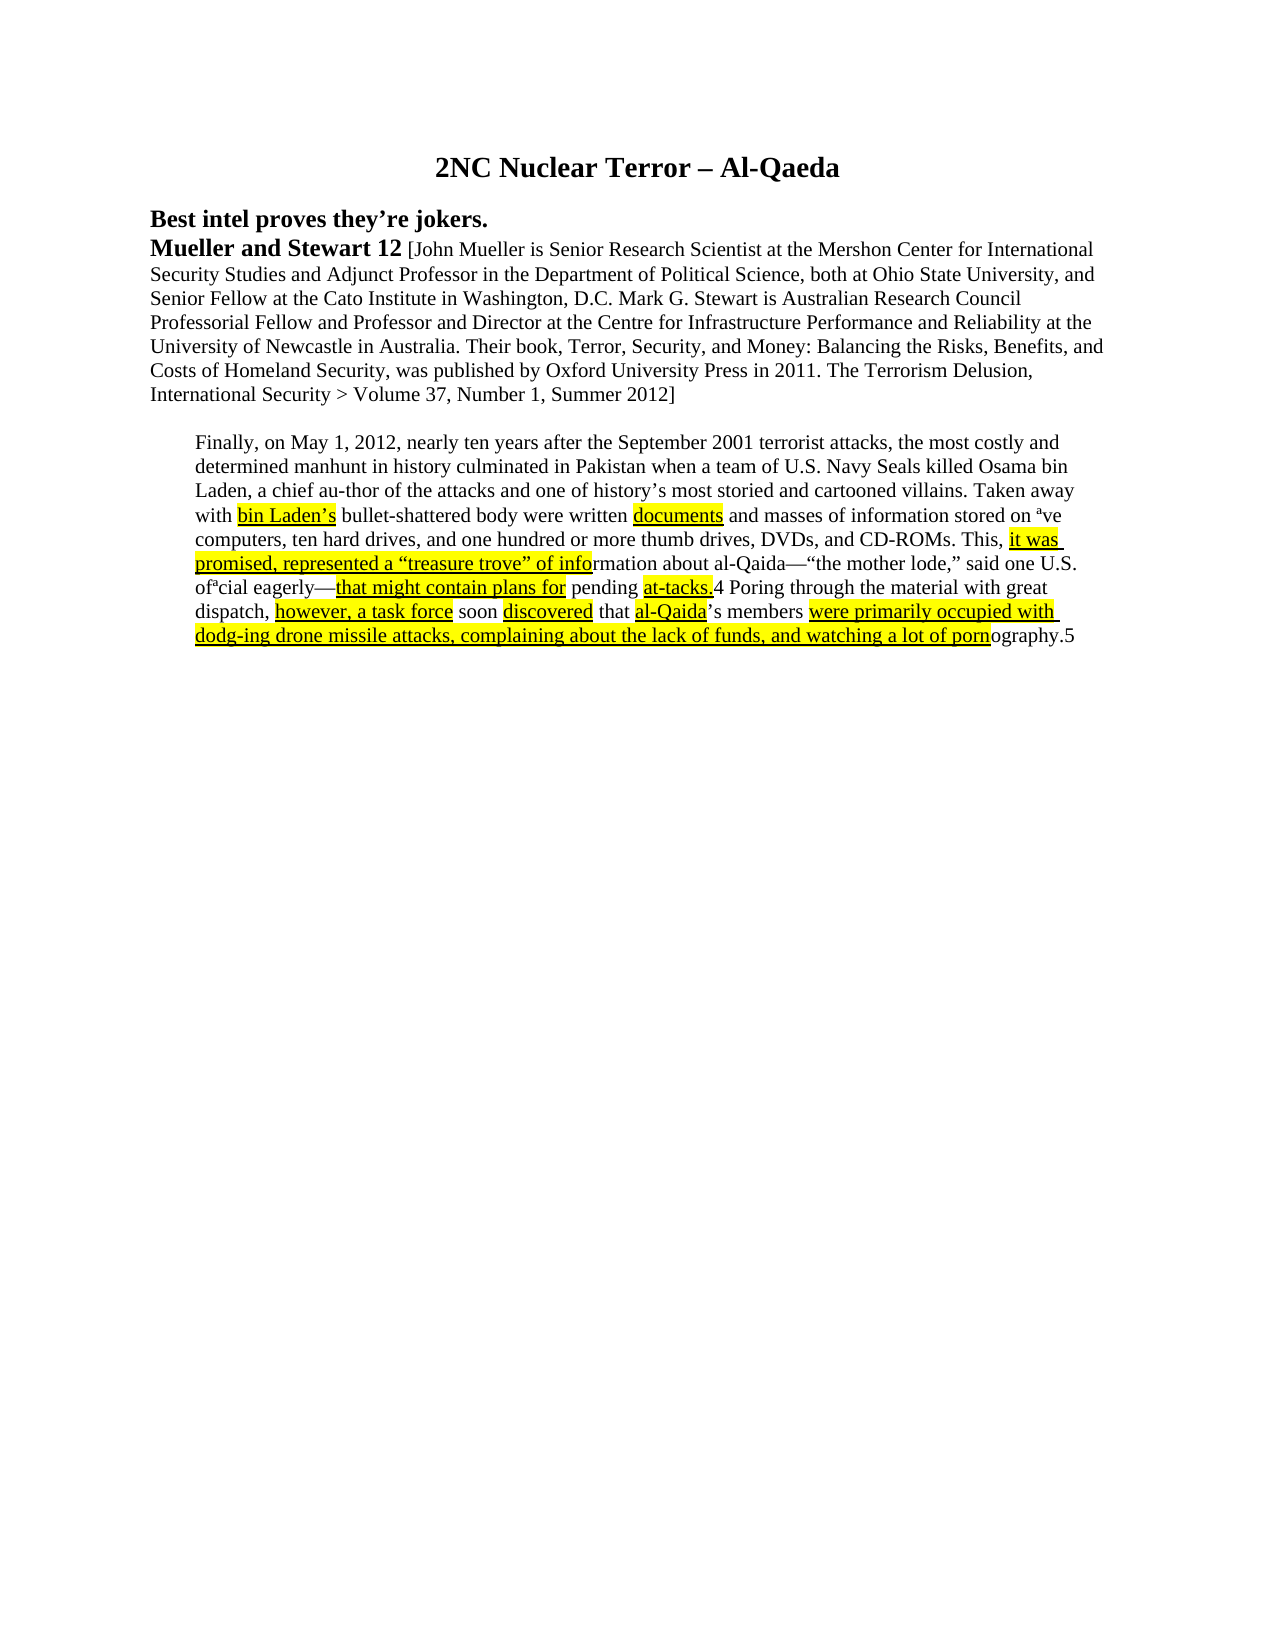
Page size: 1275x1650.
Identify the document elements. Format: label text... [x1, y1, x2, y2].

subtitle 2NC Nuclear Terror – Al-Qaeda [150, 150, 1125, 183]
text Mueller and Stewart 12 [John Mueller is Senior Research Scientist at the Mershon Center for International Security Studies and Adjunct Professor in the Department of Political Science, both at Ohio State University, and Senior Fellow at the Cato Institute in Washington, D.C. Mark G. Stewart is Australian Research Council Professorial Fellow and Professor and Director at the Centre for Infrastructure Performance and Reliability at the University of Newcastle in Australia. Their book, Terror, Security, and Money: Balancing the Risks, Benefits, and Costs of Homeland Security, was published by Oxford University Press in 2011. The Terrorism Delusion, International Security > Volume 37, Number 1, Summer 2012] [150, 233, 1125, 406]
text Finally, on May 1, 2012, nearly ten years after the September 2001 terrorist attacks, the most costly and determined manhunt in history culminated in Pakistan when a team of U.S. Navy Seals killed Osama bin Laden, a chief au-thor of the attacks and one of history’s most storied and cartooned villains. Taken away with bin Laden’s bullet-shattered body were written documents and masses of information stored on ªve computers, ten hard drives, and one hundred or more thumb drives, DVDs, and CD-ROMs. This, it was promised, represented a “treasure trove” of information about al-Qaida—“the mother lode,” said one U.S. ofªcial eagerly—that might contain plans for pending at-tacks.4 Poring through the material with great dispatch, however, a task force soon discovered that al-Qaida’s members were primarily occupied with dodg-ing drone missile attacks, complaining about the lack of funds, and watching a lot of pornography.5 [195, 430, 1080, 647]
subtitle Best intel proves they’re jokers. [150, 204, 1125, 233]
